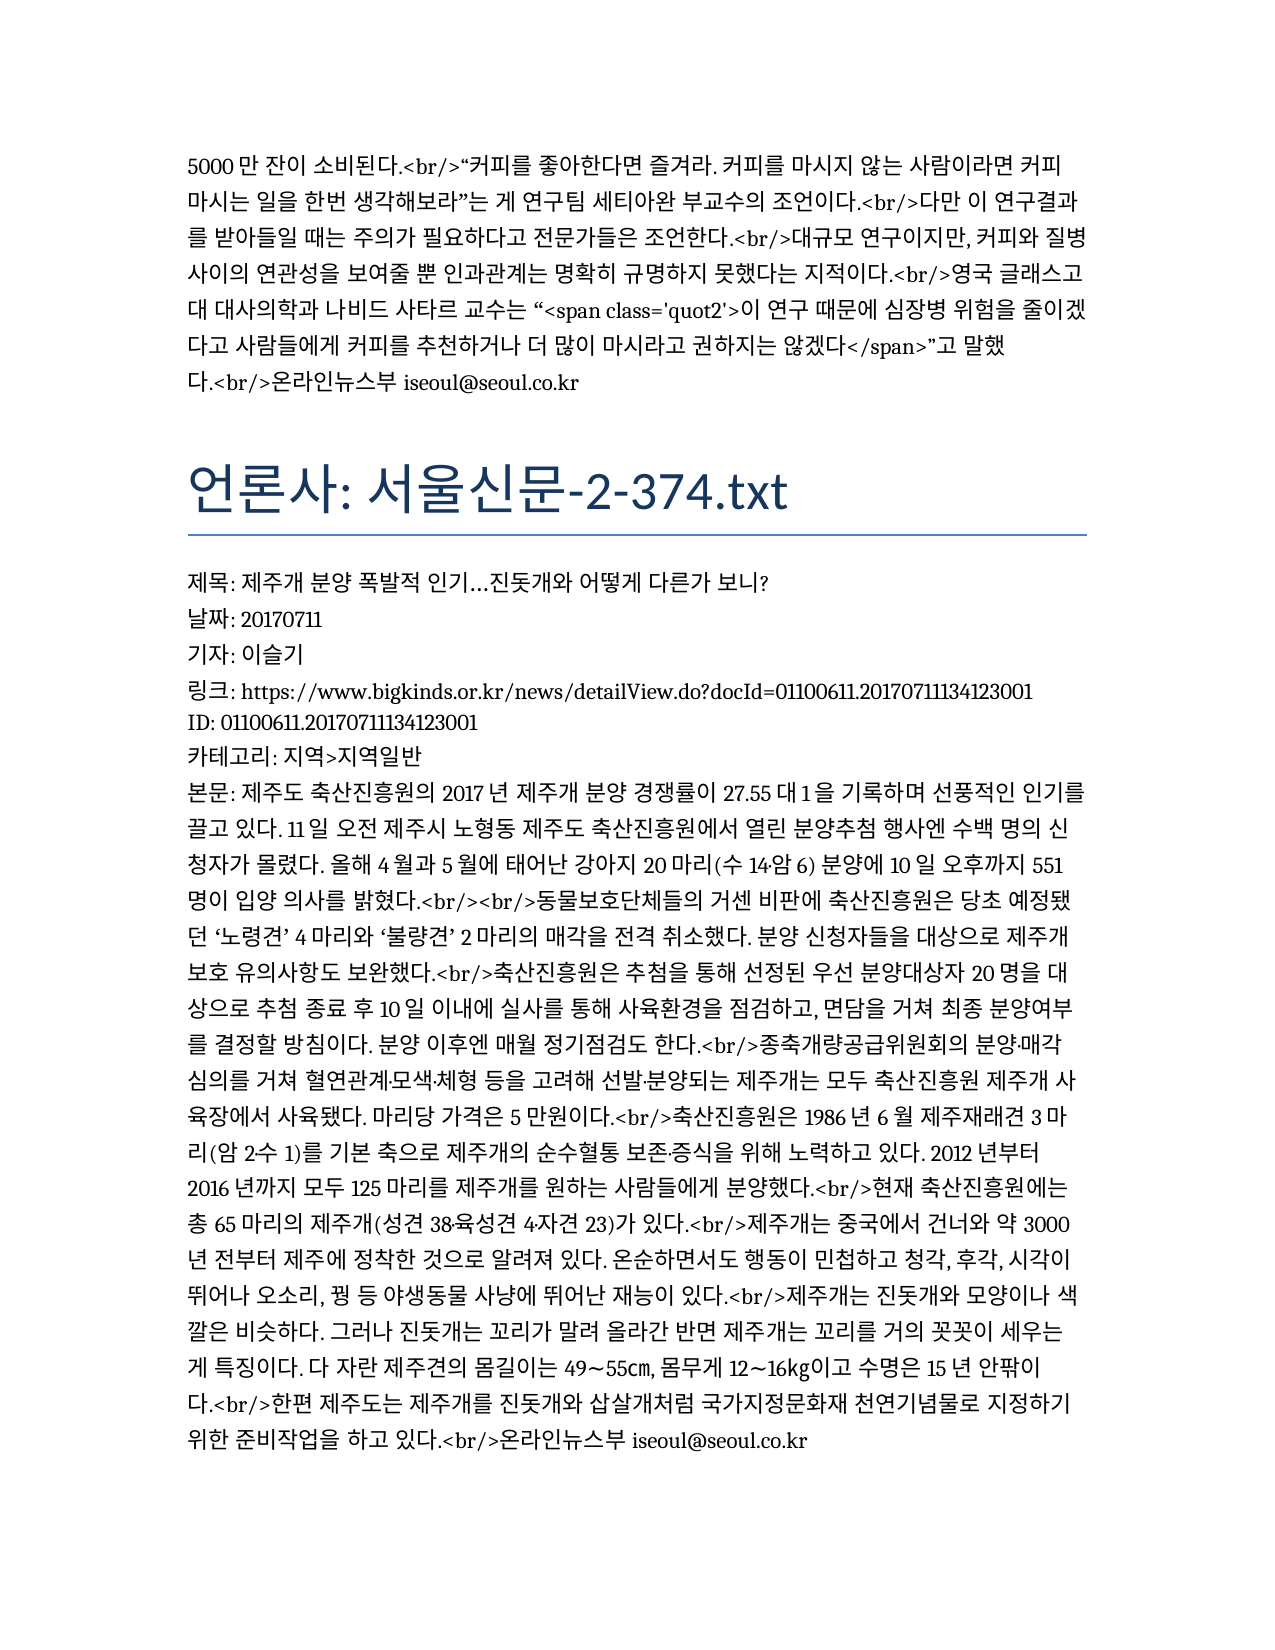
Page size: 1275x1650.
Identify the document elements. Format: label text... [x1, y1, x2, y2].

title 언론사: 서울신문-2-374.txt [187, 452, 1087, 536]
text 제목: 제주개 분양 폭발적 인기…진돗개와 어떻게 다른가 보니? 날짜: 20170711 기자: 이슬기 링크: https://www.bigkinds.or.kr/news/detailView.do?docId=01100611.20170711134123001 ID: 01100611.20170711134123001 카테고리: 지역>지역일반 본문: 제주도 축산진흥원의 2017년 제주개 분양 경쟁률이 27.55대1을 기록하며 선풍적인 인기를 끌고 있다. 11일 오전 제주시 노형동 제주도 축산진흥원에서 열린 분양추첨 행사엔 수백 명의 신청자가 몰렸다. 올해 4월과 5월에 태어난 강아지 20마리(수 14·암6) 분양에 10일 오후까지 551명이 입양 의사를 밝혔다.<br/><br/>동물보호단체들의 거센 비판에 축산진흥원은 당초 예정됐던 ‘노령견’ 4마리와 ‘불량견’ 2마리의 매각을 전격 취소했다. 분양 신청자들을 대상으로 제주개 보호 유의사항도 보완했다.<br/>축산진흥원은 추첨을 통해 선정된 우선 분양대상자 20명을 대상으로 추첨 종료 후 10일 이내에 실사를 통해 사육환경을 점검하고, 면담을 거쳐 최종 분양여부를 결정할 방침이다. 분양 이후엔 매월 정기점검도 한다.<br/>종축개량공급위원회의 분양·매각 심의를 거쳐 혈연관계·모색·체형 등을 고려해 선발·분양되는 제주개는 모두 축산진흥원 제주개 사육장에서 사육됐다. 마리당 가격은 5만원이다.<br/>축산진흥원은 1986년 6월 제주재래견 3마리(암 2·수 1)를 기본 축으로 제주개의 순수혈통 보존·증식을 위해 노력하고 있다. 2012년부터 2016년까지 모두 125마리를 제주개를 원하는 사람들에게 분양했다.<br/>현재 축산진흥원에는 총 65마리의 제주개(성견 38·육성견 4·자견 23)가 있다.<br/>제주개는 중국에서 건너와 약 3000년 전부터 제주에 정착한 것으로 알려져 있다. 온순하면서도 행동이 민첩하고 청각, 후각, 시각이 뛰어나 오소리, 꿩 등 야생동물 사냥에 뛰어난 재능이 있다.<br/>제주개는 진돗개와 모양이나 색깔은 비슷하다. 그러나 진돗개는 꼬리가 말려 올라간 반면 제주개는 꼬리를 거의 꼿꼿이 세우는 게 특징이다. 다 자란 제주견의 몸길이는 49∼55㎝, 몸무게 12∼16㎏이고 수명은 15년 안팎이다.<br/>한편 제주도는 제주개를 진돗개와 삽살개처럼 국가지정문화재 천연기념물로 지정하기 위한 준비작업을 하고 있다.<br/>온라인뉴스부 iseoul@seoul.co.kr [187, 567, 1087, 1485]
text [187, 150, 1087, 427]
